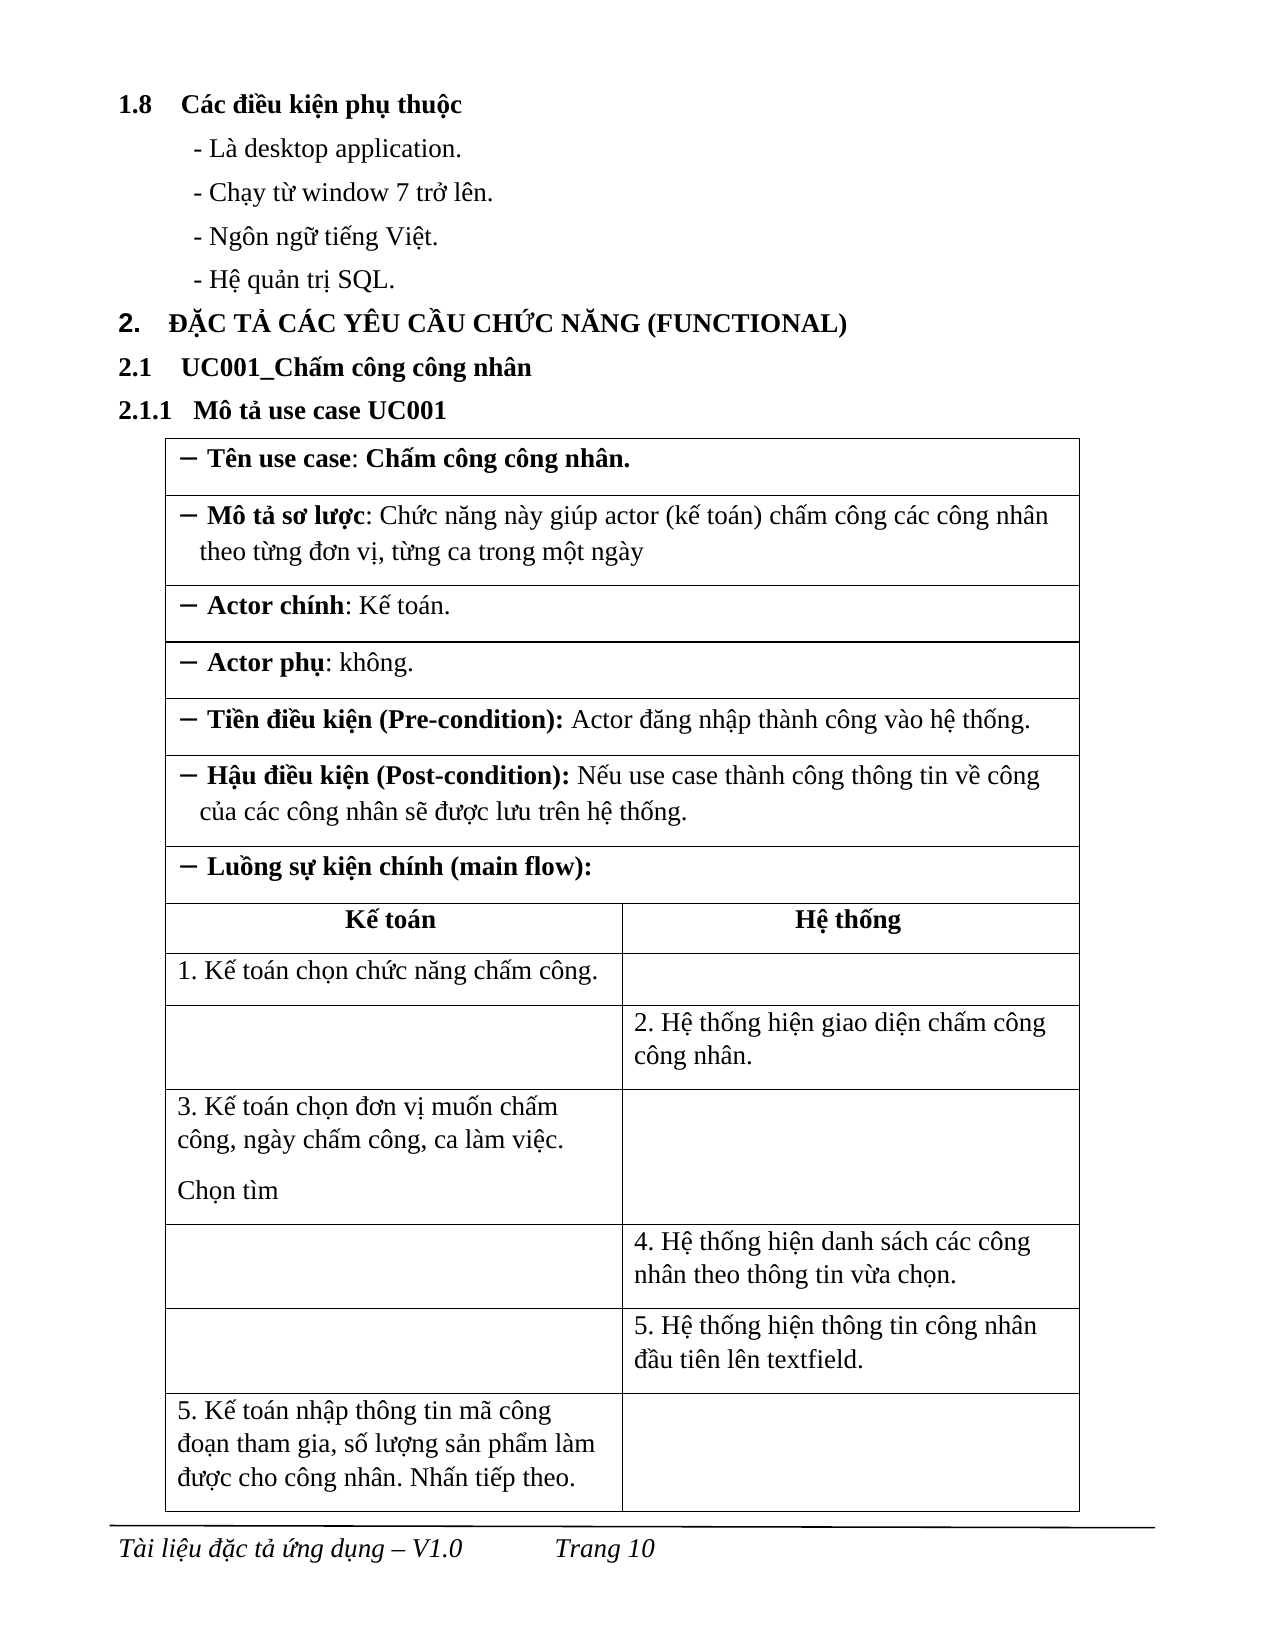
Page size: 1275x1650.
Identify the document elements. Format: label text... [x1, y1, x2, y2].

table_cell Hậu điều kiện (Post-condition): Nếu use case thành công thông tin về công của các công nhân sẽ được lưu trên hệ thống. [166, 756, 1079, 846]
table_cell Mô tả sơ lược: Chức năng này giúp actor (kế toán) chấm công các công nhân theo từng đơn vị, từng ca trong một ngày [166, 496, 1079, 585]
text - Chạy từ window 7 trở lên. [118, 176, 1186, 207]
table_cell Actor chính: Kế toán. [166, 586, 1079, 641]
subtitle ĐẶC TẢ CÁC YÊU CẦU CHỨC NĂNG (FUNCTIONAL) [118, 307, 1186, 338]
table_cell Tiền điều kiện (Pre-condition): Actor đăng nhập thành công vào hệ thống. [166, 699, 1079, 755]
table_header Tên use case: Chấm công công nhân. [166, 439, 1079, 494]
table_cell Luồng sự kiện chính (main flow): [166, 847, 1079, 902]
table_cell Actor phụ: không. [166, 643, 1079, 698]
subtitle UC001_Chấm công công nhân [118, 351, 1186, 382]
text - Ngôn ngữ tiếng Việt. [118, 219, 1186, 251]
table_cell Kế toán [166, 904, 622, 953]
table_cell [166, 1309, 622, 1393]
table_cell 4. Hệ thống hiện danh sách các công nhân theo thông tin vừa chọn. [623, 1225, 1079, 1308]
table_cell 2. Hệ thống hiện giao diện chấm công công nhân. [623, 1006, 1079, 1089]
table_cell 5. Kế toán nhập thông tin mã công đoạn tham gia, số lượng sản phẩm làm được cho công nhân. Nhấn tiếp theo. [166, 1394, 622, 1511]
table_cell Hệ thống [623, 904, 1079, 953]
table_cell [623, 1394, 1079, 1511]
table_cell 3. Kế toán chọn đơn vị muốn chấm công, ngày chấm công, ca làm việc. Chọn tìm [166, 1090, 622, 1224]
table_cell [623, 954, 1079, 1004]
subtitle Mô tả use case UC001 [118, 394, 1186, 425]
table_cell [166, 1225, 622, 1308]
text - Hệ quản trị SQL. [118, 263, 1186, 294]
text - Là desktop application. [118, 132, 1186, 163]
table_cell 5. Hệ thống hiện thông tin công nhân đầu tiên lên textfield. [623, 1309, 1079, 1393]
table_cell 1. Kế toán chọn chức năng chấm công. [166, 954, 622, 1004]
table_cell [623, 1090, 1079, 1224]
subtitle Các điều kiện phụ thuộc [118, 89, 1186, 120]
table_cell [166, 1006, 622, 1089]
